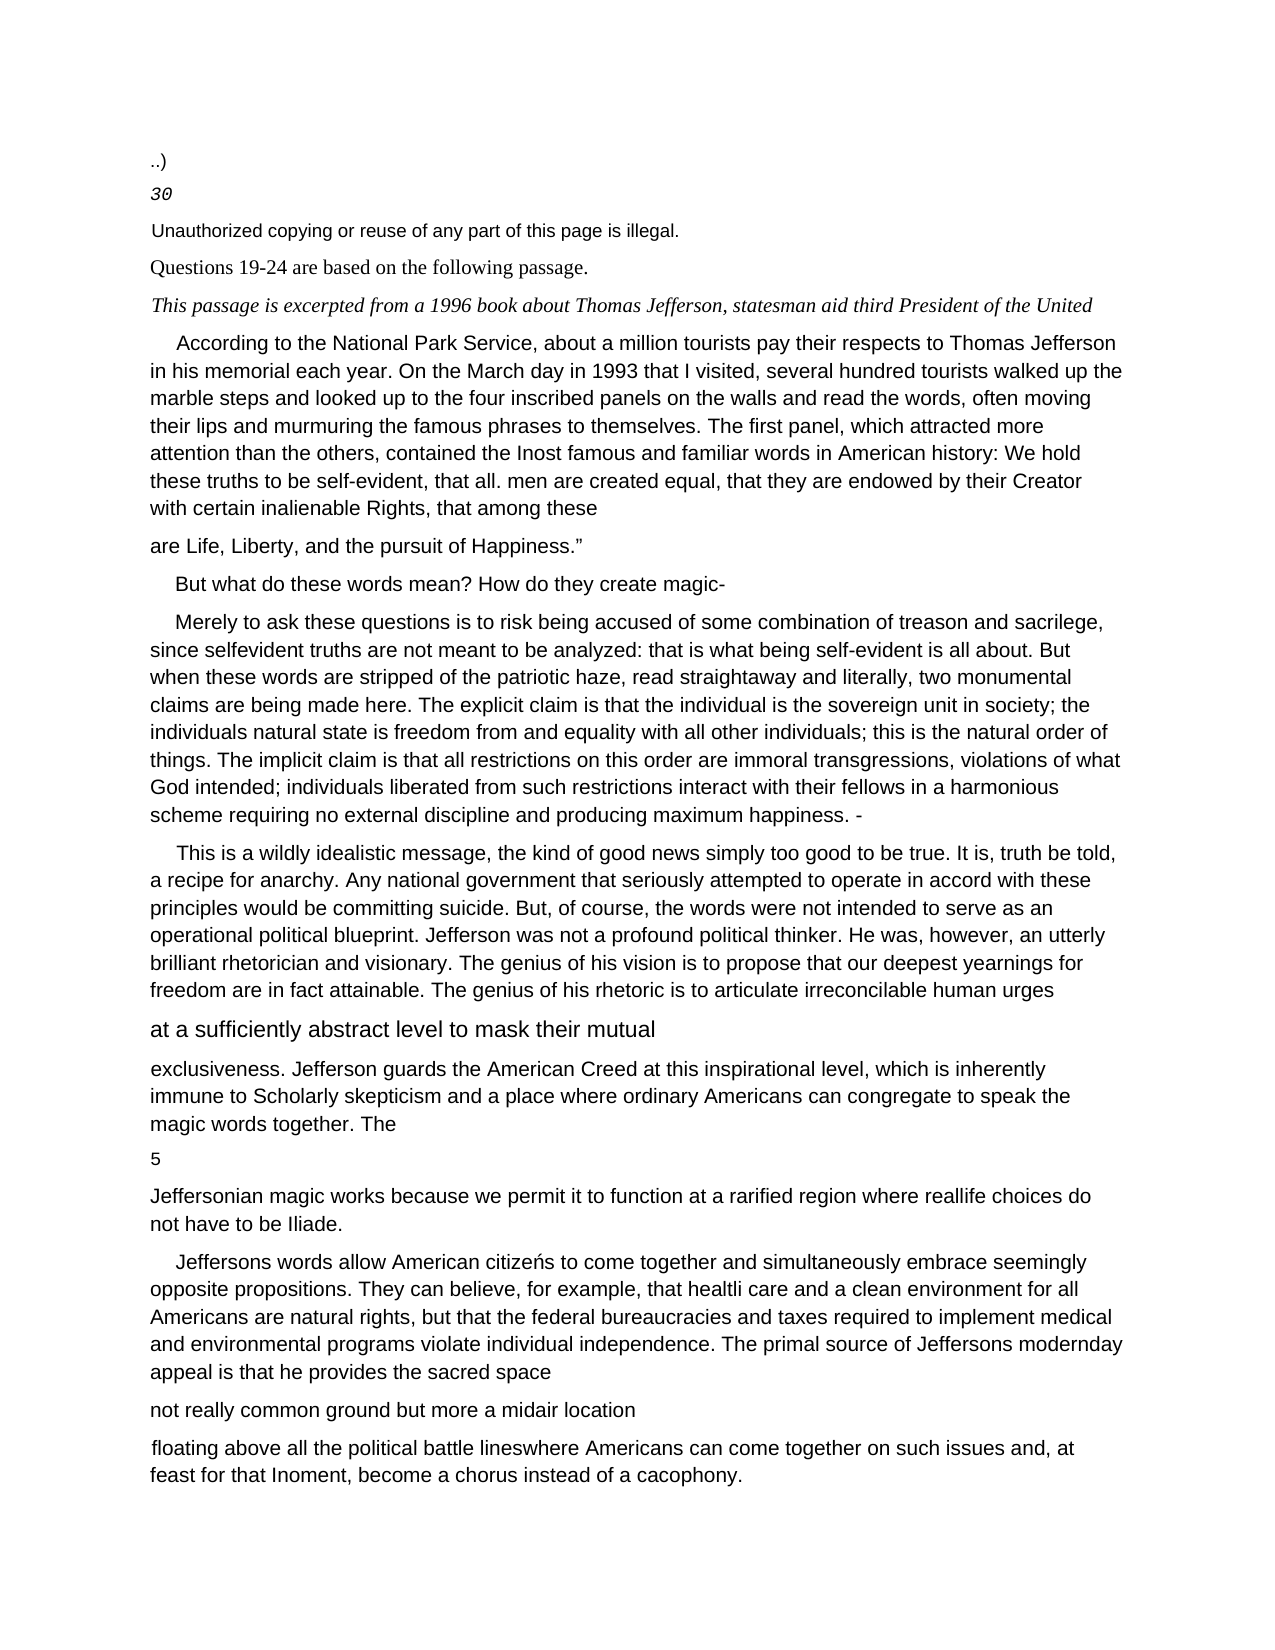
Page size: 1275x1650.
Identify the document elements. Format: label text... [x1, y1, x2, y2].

text at a sufficiently abstract level to mask their mutual [150, 1016, 1125, 1042]
text This passage is excerpted from a 1996 book about Thomas Jefferson, statesman aid third President of the United [150, 293, 1125, 317]
text are Life, Liberty, and the pursuit of Happiness.” [150, 534, 1125, 558]
text ..) [150, 150, 1125, 172]
text But what do these words mean? How do they create magic- [150, 572, 1125, 596]
text floating above all the political battle lineswhere Americans can come together on such issues and, at feast for that Inoment, become a chorus instead of a cacophony. [150, 1435, 1125, 1487]
text Unauthorized copying or reuse of any part of this page is illegal. [150, 220, 1125, 242]
text Merely to ask these questions is to risk being accused of some combination of treason and sacrilege, since selfevident truths are not meant to be analyzed: that is what being self-evident is all about. But when these words are stripped of the patriotic haze, read straightaway and literally, two monumental claims are being made here. The explicit claim is that the individual is the sovereign unit in society; the individuals natural state is freedom from and equality with all other individuals; this is the natural order of things. The implicit claim is that all restrictions on this order are immoral transgressions, violations of what God intended; individuals liberated from such restrictions interact with their fellows in a harmonious scheme requiring no external discipline and producing maximum happiness. - [150, 610, 1125, 826]
text Questions 19-24 are based on the following passage. [150, 255, 1125, 279]
text 5 [150, 1149, 1125, 1171]
text 30 [150, 185, 1125, 206]
text not really common ground but more a midair location [150, 1397, 1125, 1421]
text This is a wildly idealistic message, the kind of good news simply too good to be true. It is, truth be told, a recipe for anarchy. Any national government that seriously attempted to operate in accord with these principles would be committing suicide. But, of course, the words were not intended to serve as an operational political blueprint. Jefferson was not a profound political thinker. He was, however, an utterly brilliant rhetorician and visionary. The genius of his vision is to propose that our deepest yearnings for freedom are in fact attainable. The genius of his rhetoric is to articulate irreconcilable human urges [150, 840, 1125, 1002]
text According to the National Park Service, about a million tourists pay their respects to Thomas Jefferson in his memorial each year. On the March day in 1993 that I visited, several hundred tourists walked up the marble steps and looked up to the four inscribed panels on the walls and read the words, often moving their lips and murmuring the famous phrases to themselves. The first panel, which attracted more attention than the others, contained the Inost famous and familiar words in American history: We hold these truths to be self-evident, that all. men are created equal, that they are endowed by their Creator with certain inalienable Rights, that among these [150, 331, 1125, 520]
text Jeffersonian magic works because we permit it to function at a rarified region where reallife choices do not have to be Iliade. [150, 1184, 1125, 1236]
text Jeffersons words allow American citizeńs to come together and simultaneously embrace seemingly opposite propositions. They can believe, for example, that healtli care and a clean environment for all Americans are natural rights, but that the federal bureaucracies and taxes required to implement medical and environmental programs violate individual independence. The primal source of Jeffersons modernday appeal is that he provides the sacred space [150, 1249, 1125, 1383]
text exclusiveness. Jefferson guards the American Creed at this inspirational level, which is inherently immune to Scholarly skepticism and a place where ordinary Americans can congregate to speak the magic words together. The [150, 1056, 1125, 1135]
